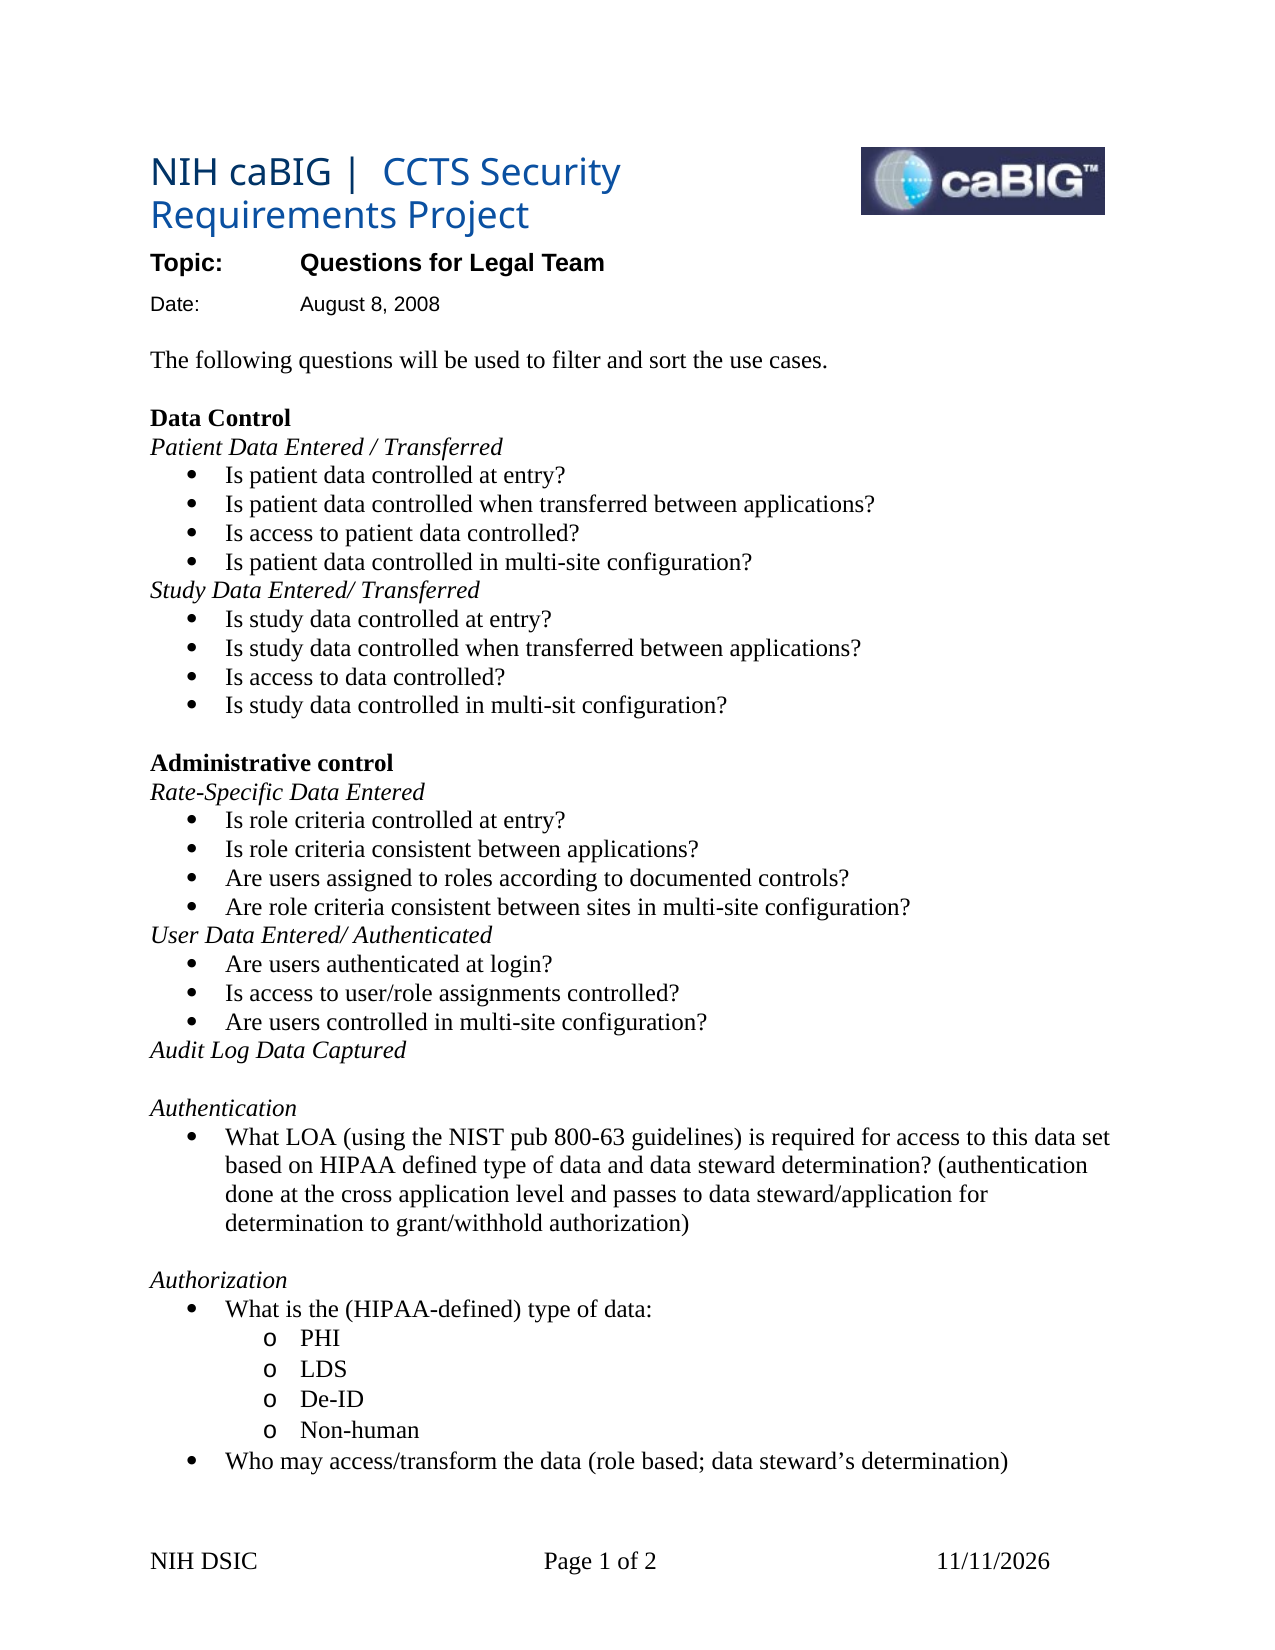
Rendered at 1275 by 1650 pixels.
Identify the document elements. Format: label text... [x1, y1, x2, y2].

list Is access to user/role assignments controlled? [187, 978, 1125, 1007]
list Non-human [262, 1415, 1125, 1446]
list Are users assigned to roles according to documented controls? [187, 863, 1125, 892]
list Are users authenticated at login? [187, 949, 1125, 978]
list Is study data controlled at entry? [187, 604, 1125, 633]
list What is the (HIPAA-defined) type of data: [187, 1294, 1125, 1323]
list Is role criteria consistent between applications? [187, 834, 1125, 863]
list PHI [262, 1323, 1125, 1354]
list What LOA (using the NIST pub 800-63 guidelines) is required for access to this data set based on HIPAA defined type of data and data steward determination? (authentication done at the cross application level and passes to data steward/application for determination to grant/withhold authorization) [187, 1122, 1125, 1237]
subtitle Topic: Questions for Legal Team [150, 250, 1003, 277]
list Is patient data controlled when transferred between applications? [187, 489, 1125, 518]
text Audit Log Data Captured [150, 1035, 1125, 1064]
list Is role criteria controlled at entry? [187, 805, 1125, 834]
text Authentication [150, 1093, 1125, 1122]
text Patient Data Entered / Transferred [150, 432, 1125, 460]
text Date: August 8, 2008 [150, 289, 1003, 317]
text The following questions will be used to filter and sort the use cases. [150, 345, 1125, 374]
list De-ID [262, 1384, 1125, 1415]
list Who may access/transform the data (role based; data steward’s determination) [187, 1446, 1125, 1475]
list Are role criteria consistent between sites in multi-site configuration? [187, 892, 1125, 920]
list Is patient data controlled in multi-site configuration? [187, 547, 1125, 575]
list Are users controlled in multi-site configuration? [187, 1007, 1125, 1035]
list LDS [262, 1354, 1125, 1384]
picture [861, 147, 1105, 215]
text Authorization [150, 1265, 1125, 1294]
text Rate-Specific Data Entered [150, 777, 1125, 805]
list Is study data controlled when transferred between applications? [187, 633, 1125, 662]
list Is patient data controlled at entry? [187, 460, 1125, 489]
text Administrative control [150, 748, 1125, 777]
text Study Data Entered/ Transferred [150, 575, 1125, 604]
text Data Control [150, 403, 1125, 432]
list Is access to patient data controlled? [187, 518, 1125, 547]
list Is study data controlled in multi-sit configuration? [187, 690, 1125, 719]
list Is access to data controlled? [187, 662, 1125, 690]
text User Data Entered/ Authenticated [150, 920, 1125, 949]
subtitle NIH caBIG | CCTS Security Requirements Project [150, 150, 1003, 237]
